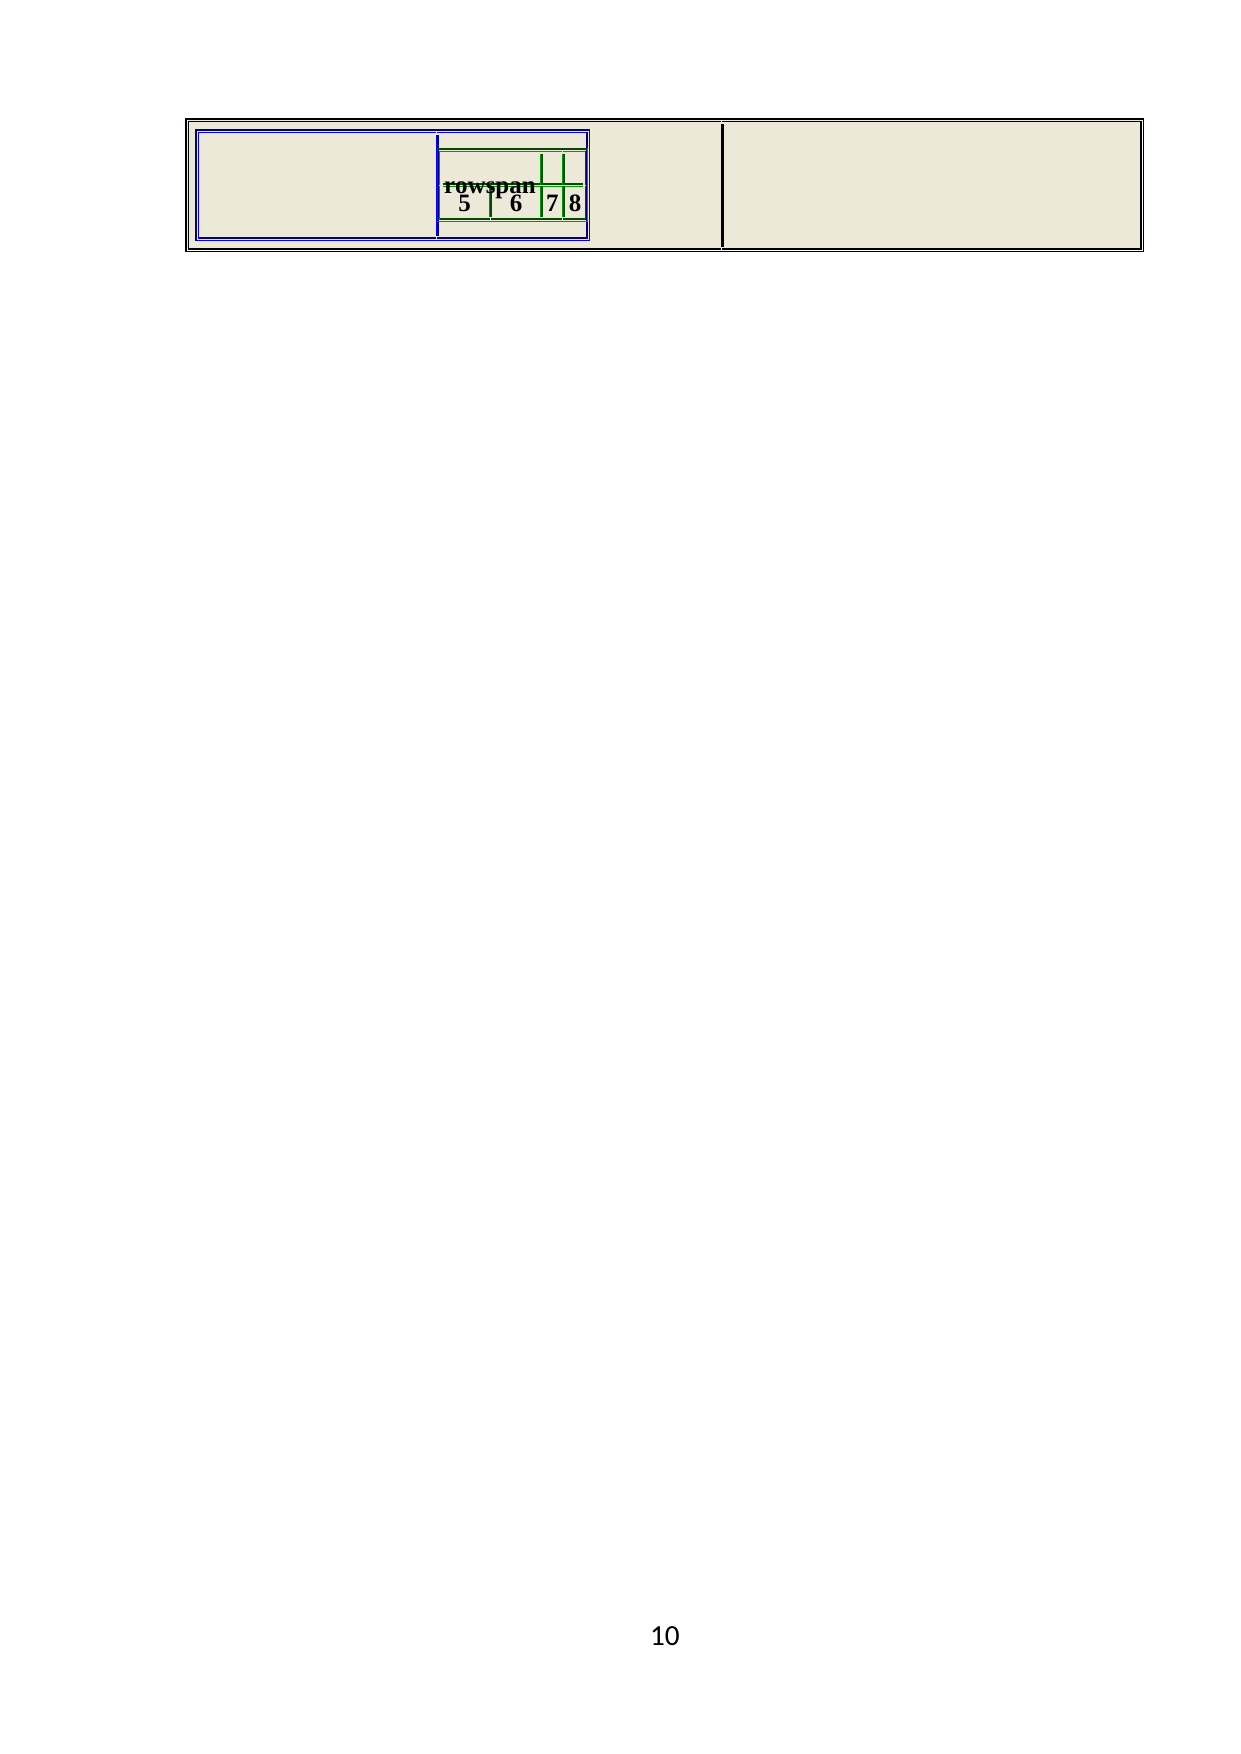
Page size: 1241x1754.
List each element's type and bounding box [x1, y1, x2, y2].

table_cell [189, 120, 722, 248]
table_cell [722, 122, 1140, 248]
